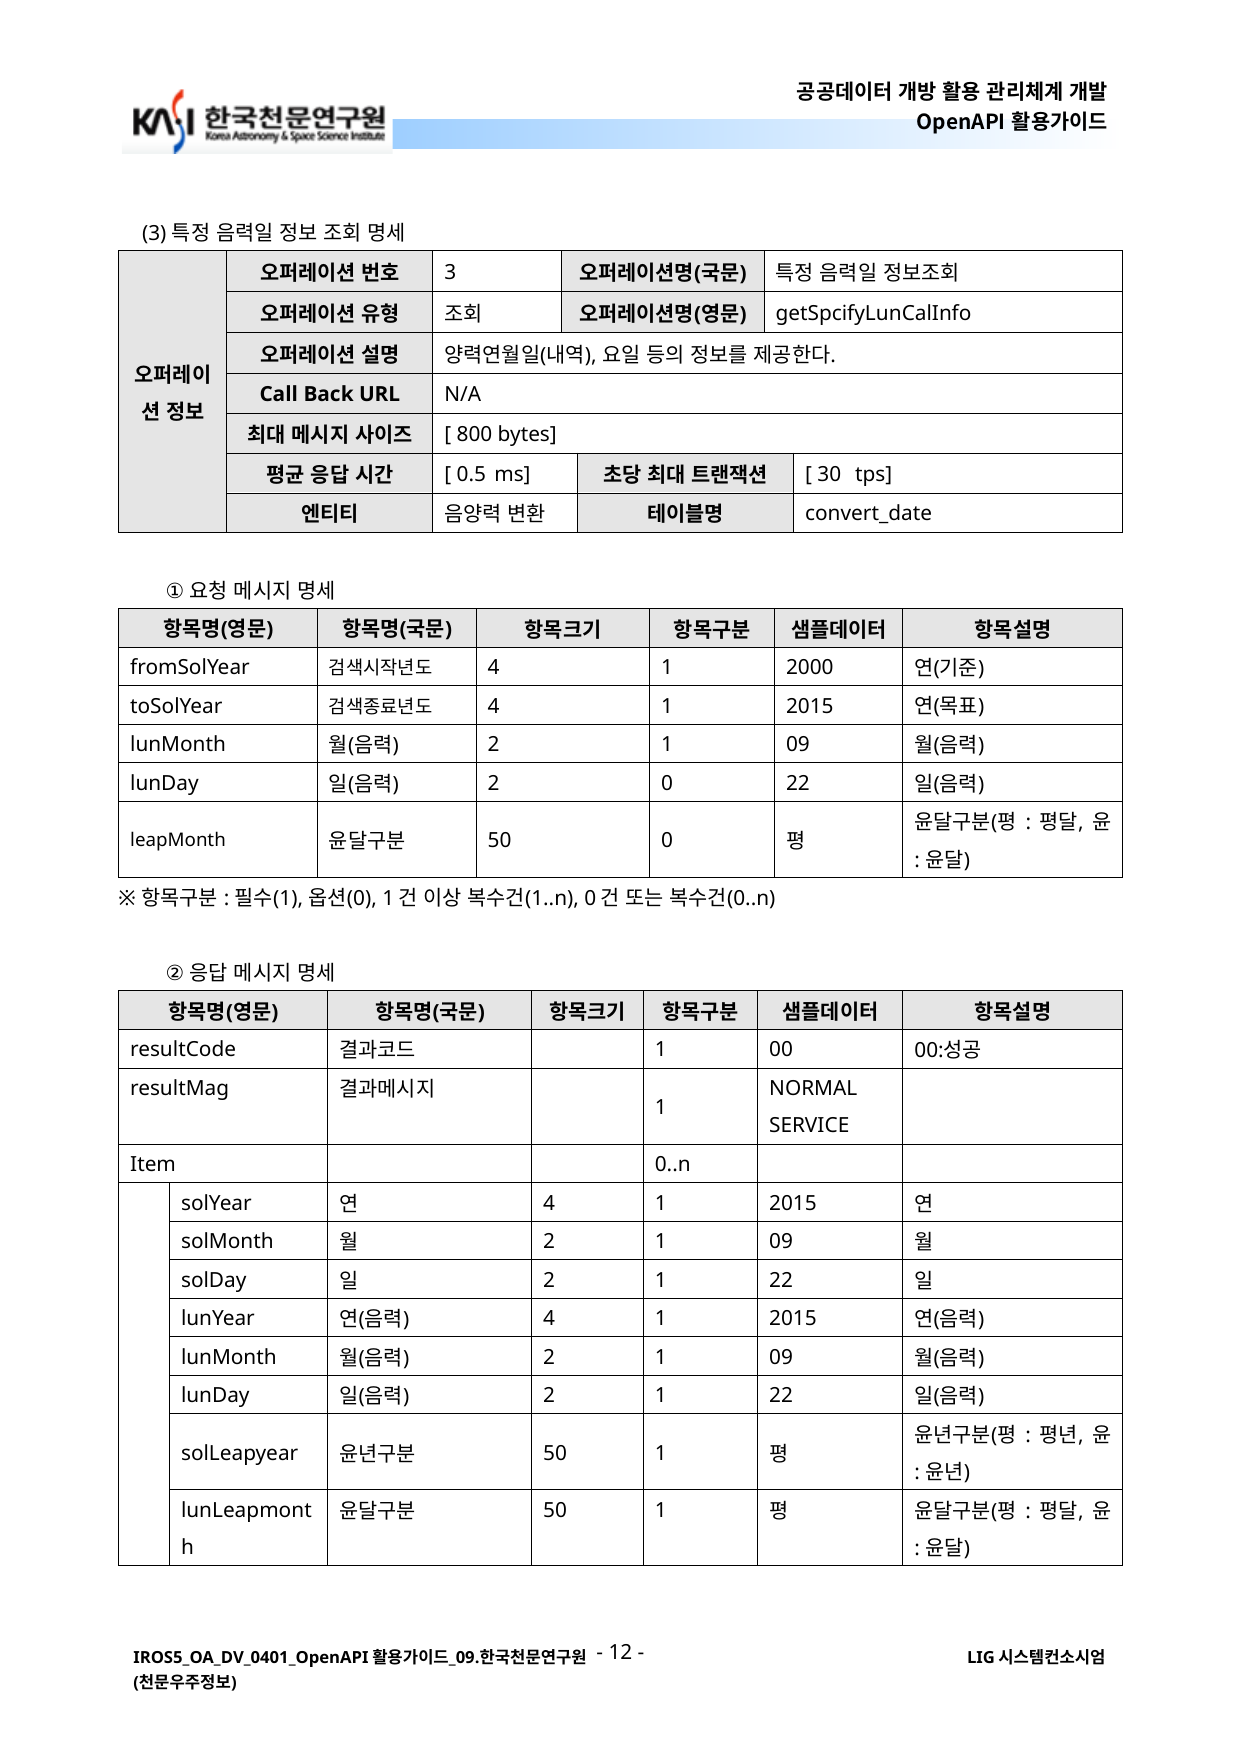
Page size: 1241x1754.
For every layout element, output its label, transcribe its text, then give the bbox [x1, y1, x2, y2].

table_cell 월 [328, 1222, 531, 1259]
table_cell 09 [775, 725, 902, 762]
table_cell [903, 1145, 1122, 1182]
table_cell 윤달구분 [318, 802, 476, 877]
table_cell 일 [903, 1260, 1122, 1298]
table_cell 1 [650, 648, 774, 685]
table_cell [ 800 bytes] [433, 414, 1122, 453]
table_cell 양력연월일(내역), 요일 등의 정보를 제공한다. [433, 333, 1122, 373]
table_cell lunLeapmonth [170, 1490, 327, 1565]
table_cell 테이블명 [578, 494, 793, 532]
table_cell 오퍼레이션명(영문) [562, 292, 764, 332]
table_cell lunDay [170, 1376, 327, 1413]
table_cell 연(기준) [903, 648, 1122, 685]
table_cell solDay [170, 1260, 327, 1298]
table_cell 평 [775, 802, 902, 877]
table_header 오퍼레이션 정보 [119, 251, 226, 532]
table_cell 월(음력) [903, 1337, 1122, 1375]
table_header 항목명(국문) [318, 609, 476, 647]
table_header 항목구분 [644, 991, 757, 1029]
table_cell 일 [328, 1260, 531, 1298]
table_cell 오퍼레이션 설명 [227, 333, 432, 373]
table_cell 50 [477, 802, 649, 877]
table_cell 윤년구분(평 : 평년, 윤 : 윤년) [903, 1414, 1122, 1489]
table_cell 1 [650, 686, 774, 724]
table_cell 2 [532, 1260, 643, 1298]
table_cell 00 [758, 1030, 902, 1067]
text ※ 항목구분 : 필수(1), 옵션(0), 1건 이상 복수건(1..n), 0건 또는 복수건(0..n) [118, 878, 1122, 915]
table_cell 조회 [433, 292, 561, 332]
table_cell solYear [170, 1183, 327, 1221]
table_cell 1 [644, 1183, 757, 1221]
table_cell 1 [644, 1069, 757, 1143]
table_cell 0 [650, 802, 774, 877]
table_cell 연(목표) [903, 686, 1122, 724]
subtitle 응답 메시지 명세 [165, 953, 1122, 990]
table_cell 검색종료년도 [318, 686, 476, 724]
picture [121, 89, 393, 154]
table_header 오퍼레이션명(국문) [562, 251, 764, 291]
table_cell 1 [644, 1490, 757, 1565]
table_cell 2015 [758, 1183, 902, 1221]
table_header 항목크기 [532, 991, 643, 1029]
table_cell 22 [758, 1260, 902, 1298]
table_cell convert_date [794, 494, 1122, 532]
table_cell lunMonth [119, 725, 317, 762]
table_cell [328, 1145, 531, 1182]
table_cell [119, 1183, 169, 1565]
table_cell 09 [758, 1337, 902, 1375]
table_cell 1 [644, 1414, 757, 1489]
table_cell 2015 [758, 1299, 902, 1336]
subtitle 특정 음력일 정보 조회 명세 [142, 213, 1122, 250]
table_cell 4 [477, 686, 649, 724]
table_header 항목크기 [477, 609, 649, 647]
table_header 샘플데이터 [758, 991, 902, 1029]
table_cell 월(음력) [318, 725, 476, 762]
table_cell 2 [477, 763, 649, 801]
table_cell 0 [650, 763, 774, 801]
subtitle 요청 메시지 명세 [165, 571, 1122, 608]
table_cell 연 [903, 1183, 1122, 1221]
table_cell 월(음력) [903, 725, 1122, 762]
table_cell getSpcifyLunCalInfo [765, 292, 1122, 332]
table_cell 윤년구분 [328, 1414, 531, 1489]
table_cell [532, 1069, 643, 1143]
table_cell 2015 [775, 686, 902, 724]
table_cell 초당 최대 트랜잭션 [578, 454, 793, 492]
table_cell 윤달구분 [328, 1490, 531, 1565]
table_cell [ 30 tps] [794, 454, 1122, 492]
table_header 항목명(영문) [119, 609, 317, 647]
table_cell 1 [644, 1299, 757, 1336]
table_cell 연(음력) [328, 1299, 531, 1336]
table_header 항목설명 [903, 609, 1122, 647]
table_cell 음양력 변환 [433, 494, 577, 532]
table_cell [758, 1145, 902, 1182]
table_header 항목구분 [650, 609, 774, 647]
table_cell 평 [758, 1414, 902, 1489]
table_cell 4 [532, 1183, 643, 1221]
table_cell [903, 1069, 1122, 1143]
table_cell resultCode [119, 1030, 327, 1067]
table_cell resultMag [119, 1069, 327, 1143]
table_cell 00:성공 [903, 1030, 1122, 1067]
table_header 항목명(국문) [328, 991, 531, 1029]
table_cell [532, 1030, 643, 1067]
table_cell 1 [644, 1337, 757, 1375]
table_cell 2 [532, 1376, 643, 1413]
table_cell 일(음력) [318, 763, 476, 801]
table_cell Item [119, 1145, 327, 1182]
table_cell lunYear [170, 1299, 327, 1336]
table_cell toSolYear [119, 686, 317, 724]
table_header 3 [433, 251, 561, 291]
table_cell 50 [532, 1414, 643, 1489]
table_cell 결과메시지 [328, 1069, 531, 1143]
table_cell 월 [903, 1222, 1122, 1259]
table_cell 1 [644, 1222, 757, 1259]
table_cell lunDay [119, 763, 317, 801]
table_cell 1 [644, 1376, 757, 1413]
table_cell 0..n [644, 1145, 757, 1182]
table_cell 일(음력) [903, 763, 1122, 801]
table_cell 결과코드 [328, 1030, 531, 1067]
table_cell 2 [477, 725, 649, 762]
table_header 항목설명 [903, 991, 1122, 1029]
table_cell 1 [650, 725, 774, 762]
table_cell 최대 메시지 사이즈 [227, 414, 432, 453]
table_cell leapMonth [119, 802, 317, 877]
table_cell 22 [758, 1376, 902, 1413]
table_cell 4 [477, 648, 649, 685]
table_cell 윤달구분(평 : 평달, 윤 : 윤달) [903, 802, 1122, 877]
table_cell 2 [532, 1222, 643, 1259]
table_cell 1 [644, 1260, 757, 1298]
table_cell 월(음력) [328, 1337, 531, 1375]
table_cell 일(음력) [903, 1376, 1122, 1413]
table_header 특정 음력일 정보조회 [765, 251, 1122, 291]
table_cell solLeapyear [170, 1414, 327, 1489]
table_cell 엔티티 [227, 494, 432, 532]
table_cell [ 0.5 ms] [433, 454, 577, 492]
table_cell Call Back URL [227, 374, 432, 413]
table_cell 2 [532, 1337, 643, 1375]
table_cell 윤달구분(평 : 평달, 윤 : 윤달) [903, 1490, 1122, 1565]
table_header 샘플데이터 [775, 609, 902, 647]
table_cell N/A [433, 374, 1122, 413]
table_header 오퍼레이션 번호 [227, 251, 432, 291]
table_cell 평균 응답 시간 [227, 454, 432, 492]
table_cell 2000 [775, 648, 902, 685]
table_cell 평 [758, 1490, 902, 1565]
table_cell 4 [532, 1299, 643, 1336]
table_cell 50 [532, 1490, 643, 1565]
table_cell [532, 1145, 643, 1182]
table_cell solMonth [170, 1222, 327, 1259]
table_cell 오퍼레이션 유형 [227, 292, 432, 332]
table_cell 22 [775, 763, 902, 801]
table_cell 09 [758, 1222, 902, 1259]
table_cell NORMAL SERVICE [758, 1069, 902, 1143]
table_cell fromSolYear [119, 648, 317, 685]
table_cell lunMonth [170, 1337, 327, 1375]
table_header 항목명(영문) [119, 991, 327, 1029]
table_cell 연 [328, 1183, 531, 1221]
table_cell 1 [644, 1030, 757, 1067]
table_cell 일(음력) [328, 1376, 531, 1413]
table_cell 검색시작년도 [318, 648, 476, 685]
table_cell 연(음력) [903, 1299, 1122, 1336]
